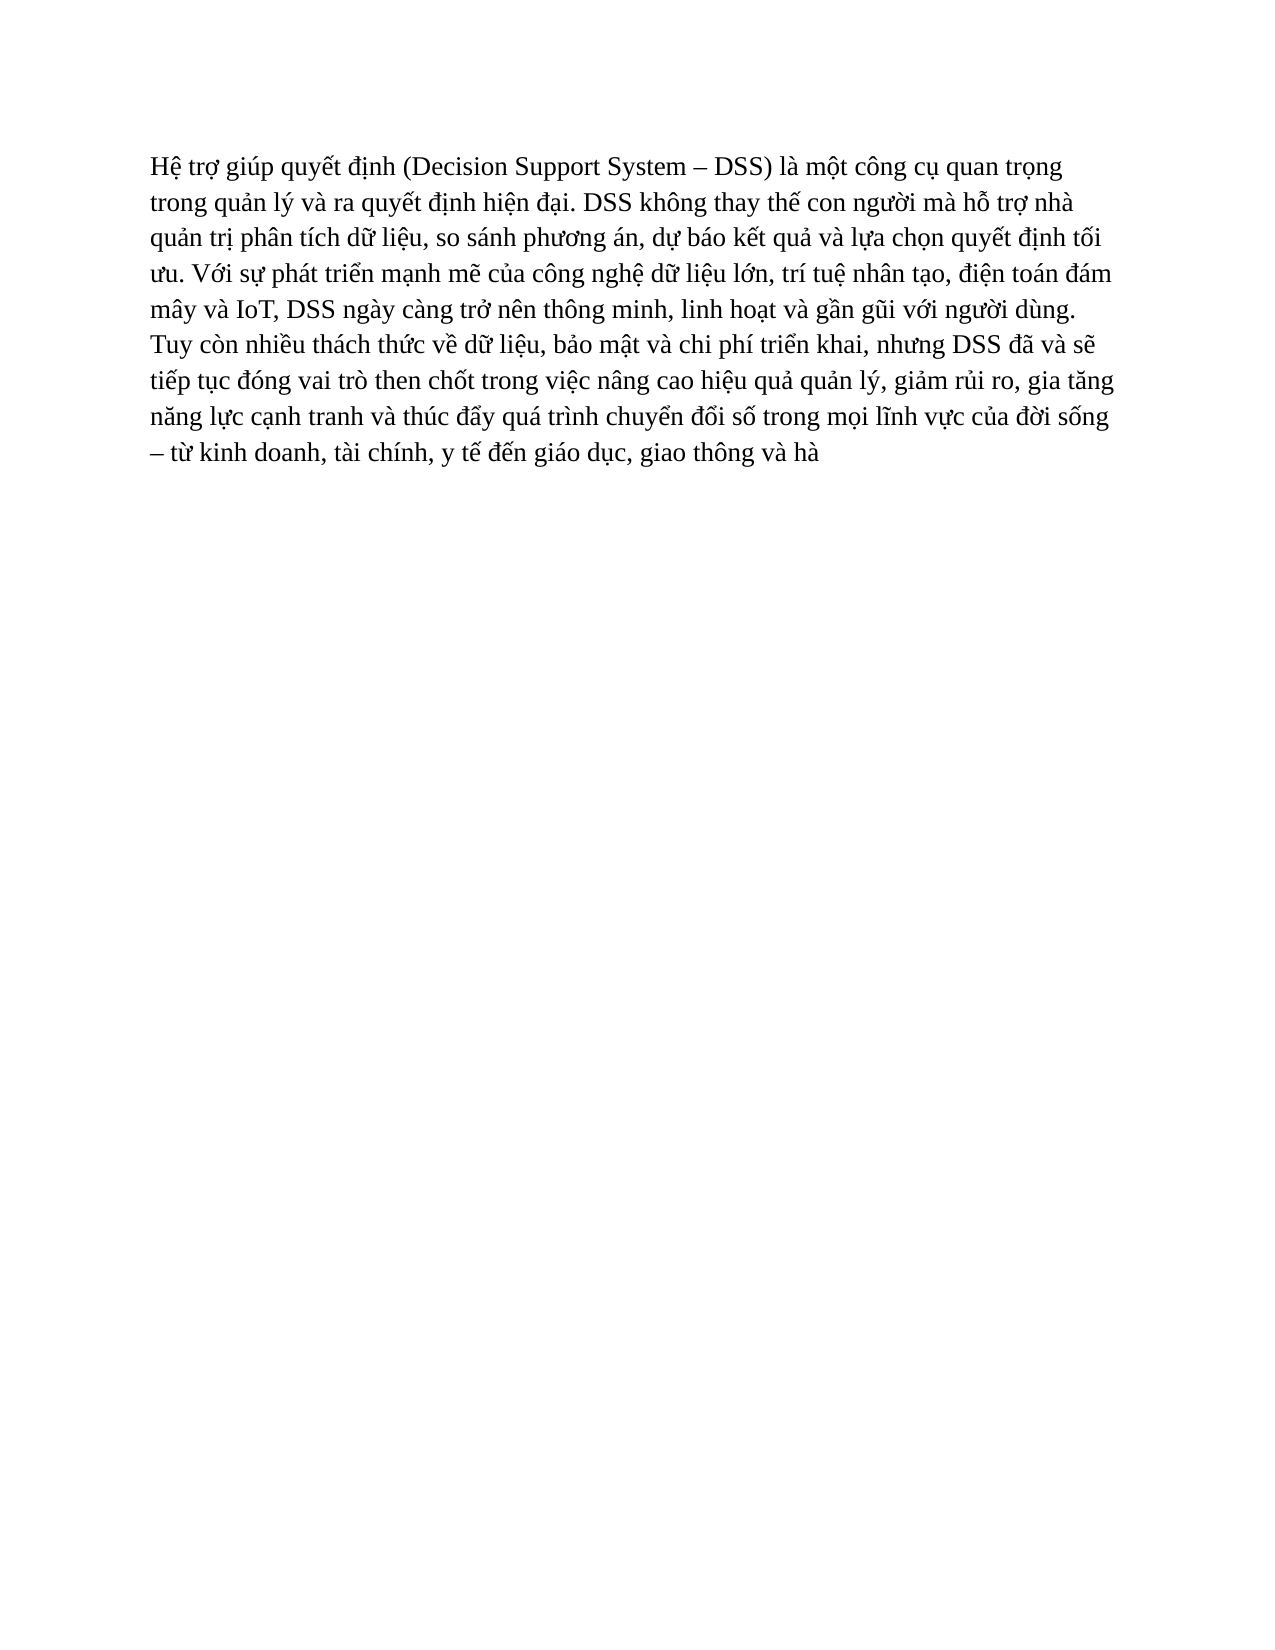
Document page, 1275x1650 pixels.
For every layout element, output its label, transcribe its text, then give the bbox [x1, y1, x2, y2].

text Hệ trợ giúp quyết định (Decision Support System – DSS) là một công cụ quan trọng trong quản lý và ra quyết định hiện đại. DSS không thay thế con người mà hỗ trợ nhà quản trị phân tích dữ liệu, so sánh phương án, dự báo kết quả và lựa chọn quyết định tối ưu. Với sự phát triển mạnh mẽ của công nghệ dữ liệu lớn, trí tuệ nhân tạo, điện toán đám mây và IoT, DSS ngày càng trở nên thông minh, linh hoạt và gần gũi với người dùng. Tuy còn nhiều thách thức về dữ liệu, bảo mật và chi phí triển khai, nhưng DSS đã và sẽ tiếp tục đóng vai trò then chốt trong việc nâng cao hiệu quả quản lý, giảm rủi ro, gia tăng năng lực cạnh tranh và thúc đẩy quá trình chuyển đổi số trong mọi lĩnh vực của đời sống – từ kinh doanh, tài chính, y tế đến giáo dục, giao thông và hà [150, 150, 1125, 467]
